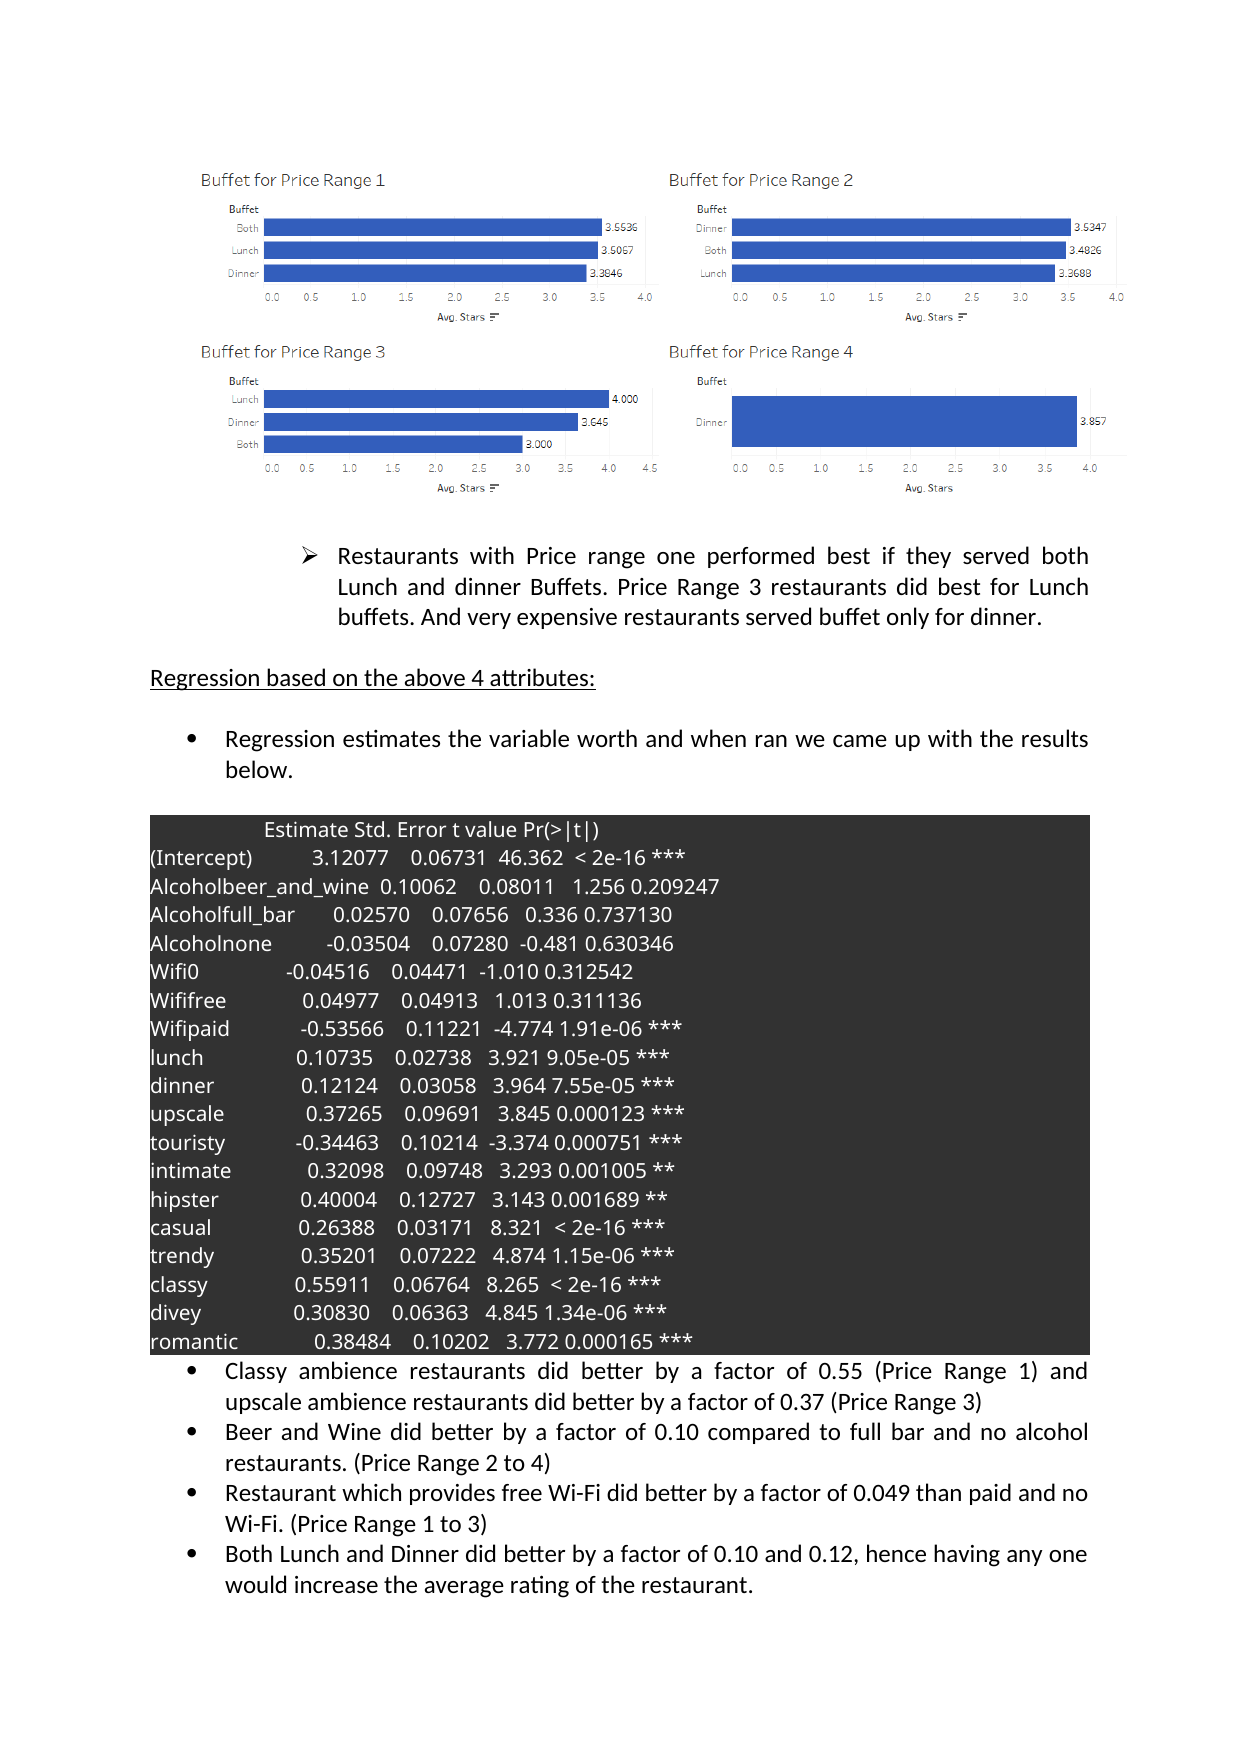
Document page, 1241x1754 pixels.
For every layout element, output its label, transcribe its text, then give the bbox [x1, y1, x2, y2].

text Wifipaid -0.53566 0.11221 -4.774 1.91e-06 *** [150, 1014, 1090, 1043]
text hipster 0.40004 0.12727 3.143 0.001689 ** [150, 1185, 1090, 1213]
text intimate 0.32098 0.09748 3.293 0.001005 ** [150, 1156, 1090, 1185]
text Wifi0 -0.04516 0.04471 -1.010 0.312542 [150, 957, 1090, 986]
text Regression based on the above 4 attributes: [150, 662, 1090, 693]
text Wififree 0.04977 0.04913 1.013 0.311136 [150, 986, 1090, 1014]
list Classy ambience restaurants did better by a factor of 0.55 (Price Range 1) and upscale ambience restaurants did better by a factor of 0.37 (Price Range 3) [187, 1355, 1090, 1416]
list Restaurant which provides free Wi-Fi did better by a factor of 0.049 than paid and no Wi-Fi. (Price Range 1 to 3) [187, 1477, 1090, 1538]
text classy 0.55911 0.06764 8.265 < 2e-16 *** [150, 1270, 1090, 1298]
list Both Lunch and Dinner did better by a factor of 0.10 and 0.12, hence having any one would increase the average rating of the restaurant. [187, 1538, 1090, 1599]
text dinner 0.12124 0.03058 3.964 7.55e-05 *** [150, 1071, 1090, 1099]
text casual 0.26388 0.03171 8.321 < 2e-16 *** [150, 1213, 1090, 1242]
list Beer and Wine did better by a factor of 0.10 compared to full bar and no alcohol restaurants. (Price Range 2 to 4) [187, 1416, 1090, 1477]
text upscale 0.37265 0.09691 3.845 0.000123 *** [150, 1099, 1090, 1128]
text Alcoholbeer_and_wine 0.10062 0.08011 1.256 0.209247 [150, 872, 1090, 900]
text Alcoholnone -0.03504 0.07280 -0.481 0.630346 [150, 929, 1090, 957]
text lunch 0.10735 0.02738 3.921 9.05e-05 *** [150, 1043, 1090, 1071]
list Restaurants with Price range one performed best if they served both Lunch and dinner Buffets. Price Range 3 restaurants did best for Lunch buffets. And very expensive restaurants served buffet only for dinner. [300, 540, 1090, 632]
text divey 0.30830 0.06363 4.845 1.34e-06 *** [150, 1298, 1090, 1327]
text Alcoholfull_bar 0.02570 0.07656 0.336 0.737130 [150, 900, 1090, 929]
text touristy -0.34463 0.10214 -3.374 0.000751 *** [150, 1128, 1090, 1156]
text Estimate Std. Error t value Pr(>|t|) [150, 815, 1090, 843]
text trendy 0.35201 0.07222 4.874 1.15e-06 *** [150, 1242, 1090, 1270]
list Regression estimates the variable worth and when ran we came up with the results below. [187, 723, 1090, 784]
text (Intercept) 3.12077 0.06731 46.362 < 2e-16 *** [150, 843, 1090, 872]
text romantic 0.38484 0.10202 3.772 0.000165 *** [150, 1327, 1090, 1355]
